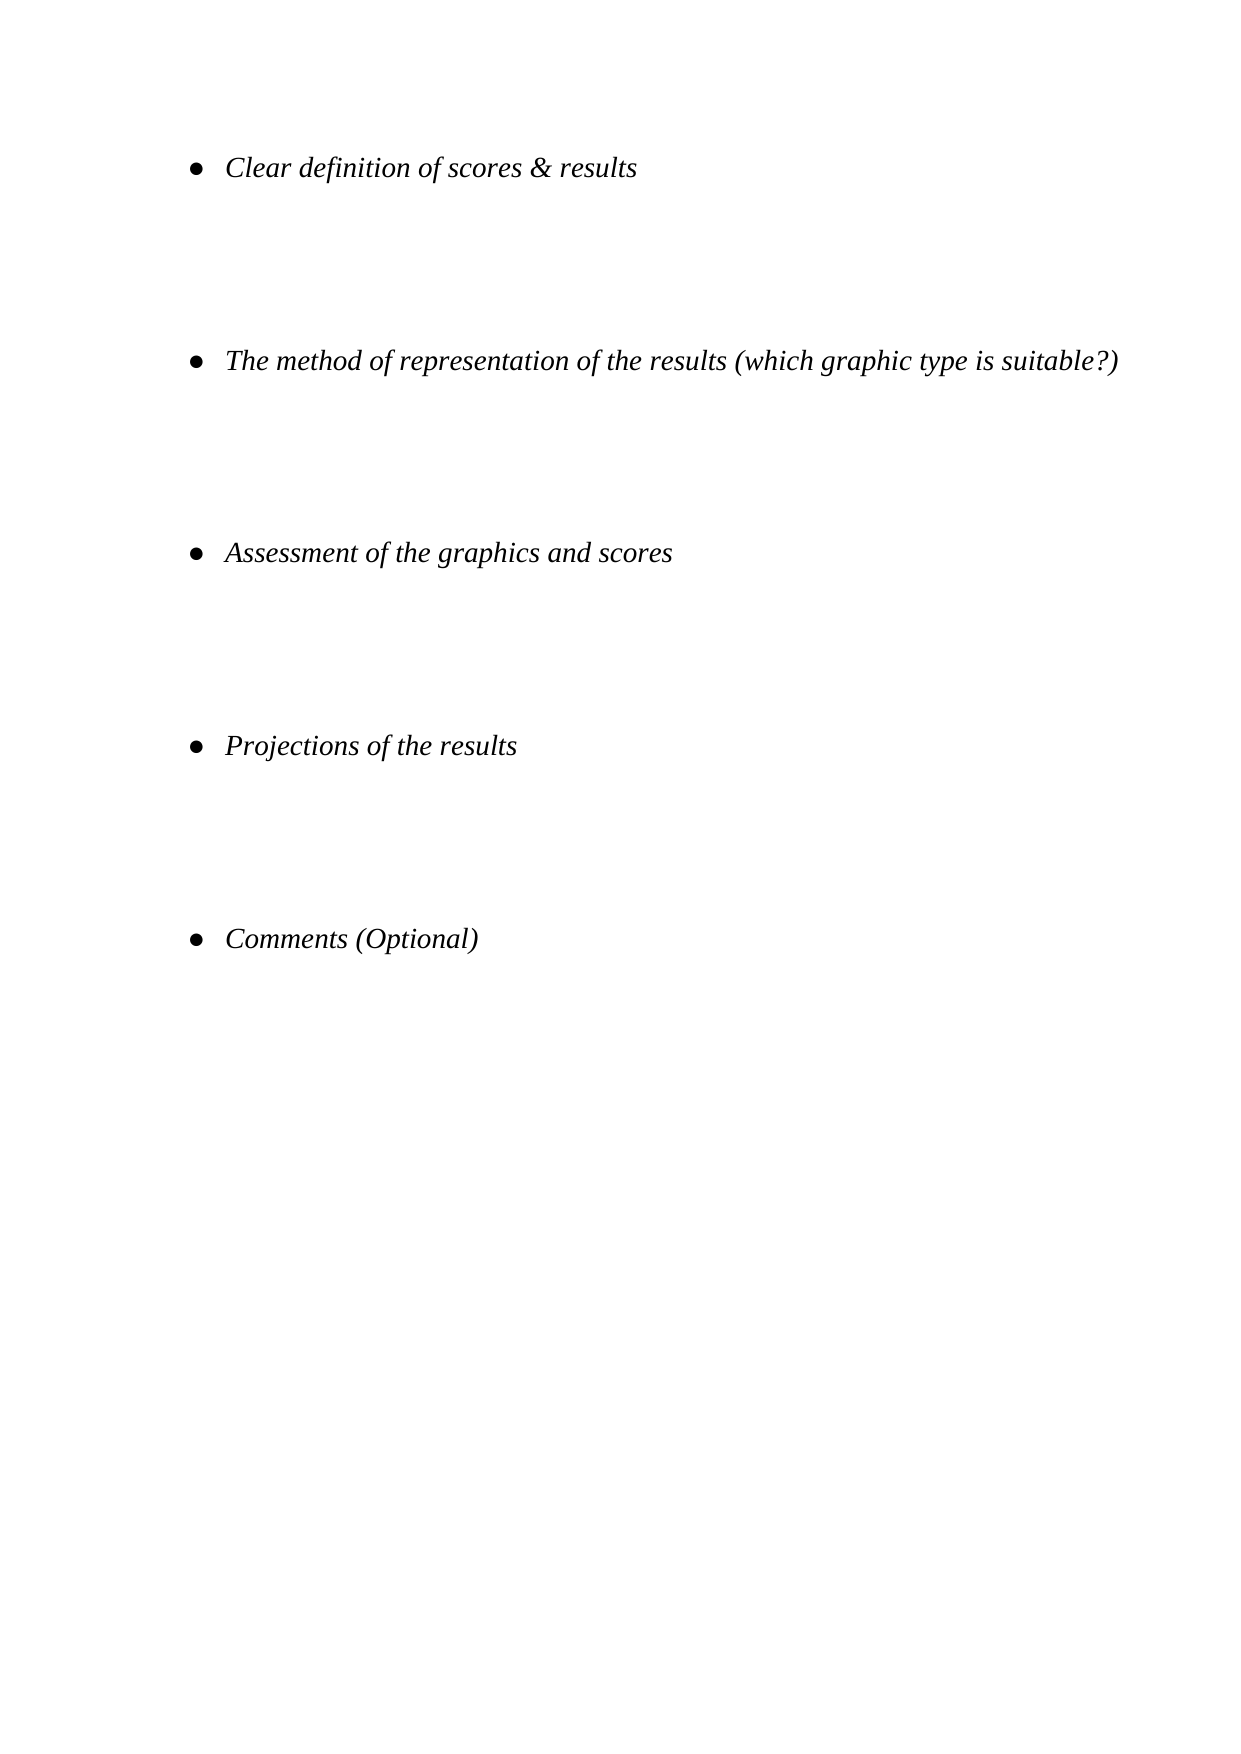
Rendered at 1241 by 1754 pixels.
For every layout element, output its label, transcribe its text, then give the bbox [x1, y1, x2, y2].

list Clear definition of scores & results [187, 150, 1158, 183]
list Assessment of the graphics and scores [187, 535, 1158, 569]
list The method of representation of the results (which graphic type is suitable?) [187, 343, 1202, 376]
list Comments (Optional) [187, 921, 1158, 954]
list Projections of the results [187, 728, 1158, 762]
